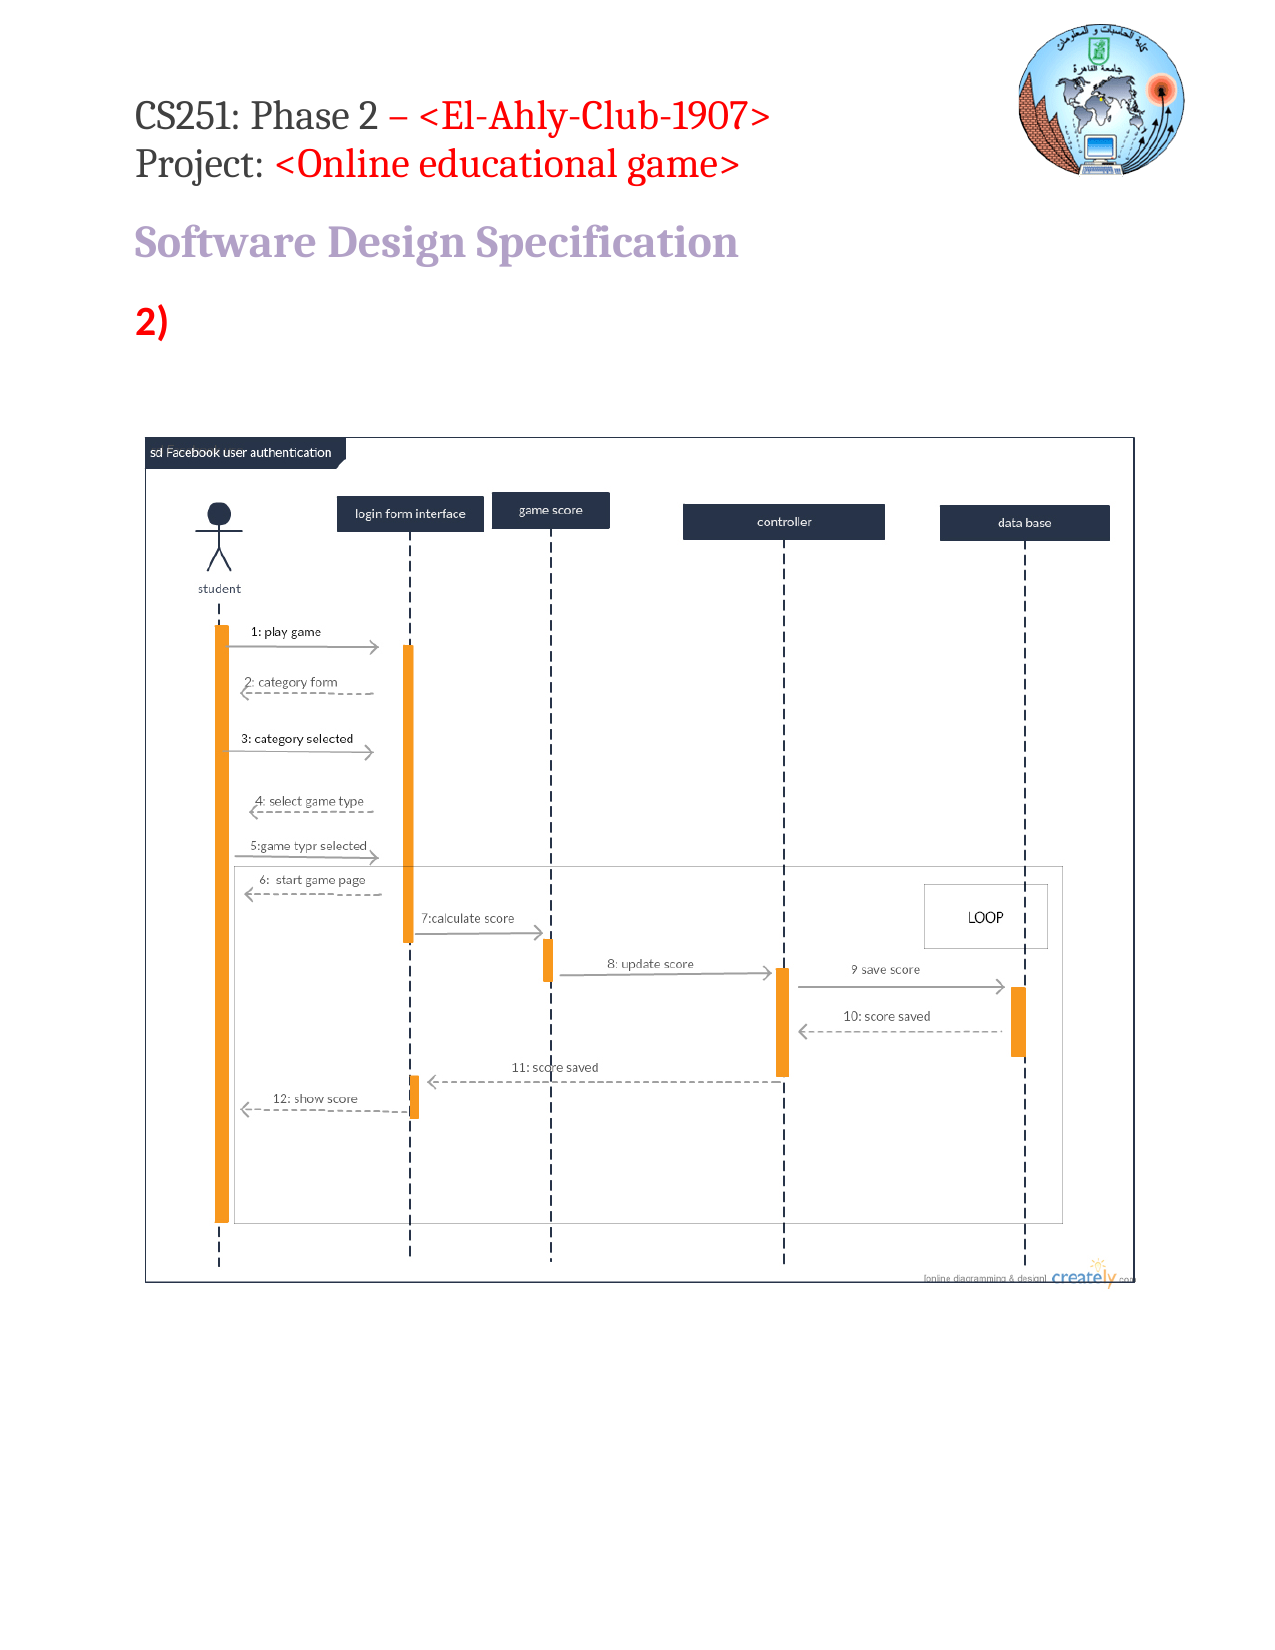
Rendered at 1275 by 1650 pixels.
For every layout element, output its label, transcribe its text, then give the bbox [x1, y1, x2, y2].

picture [1018, 24, 1186, 180]
text 2) [135, 295, 1140, 346]
picture [135, 427, 1140, 1292]
